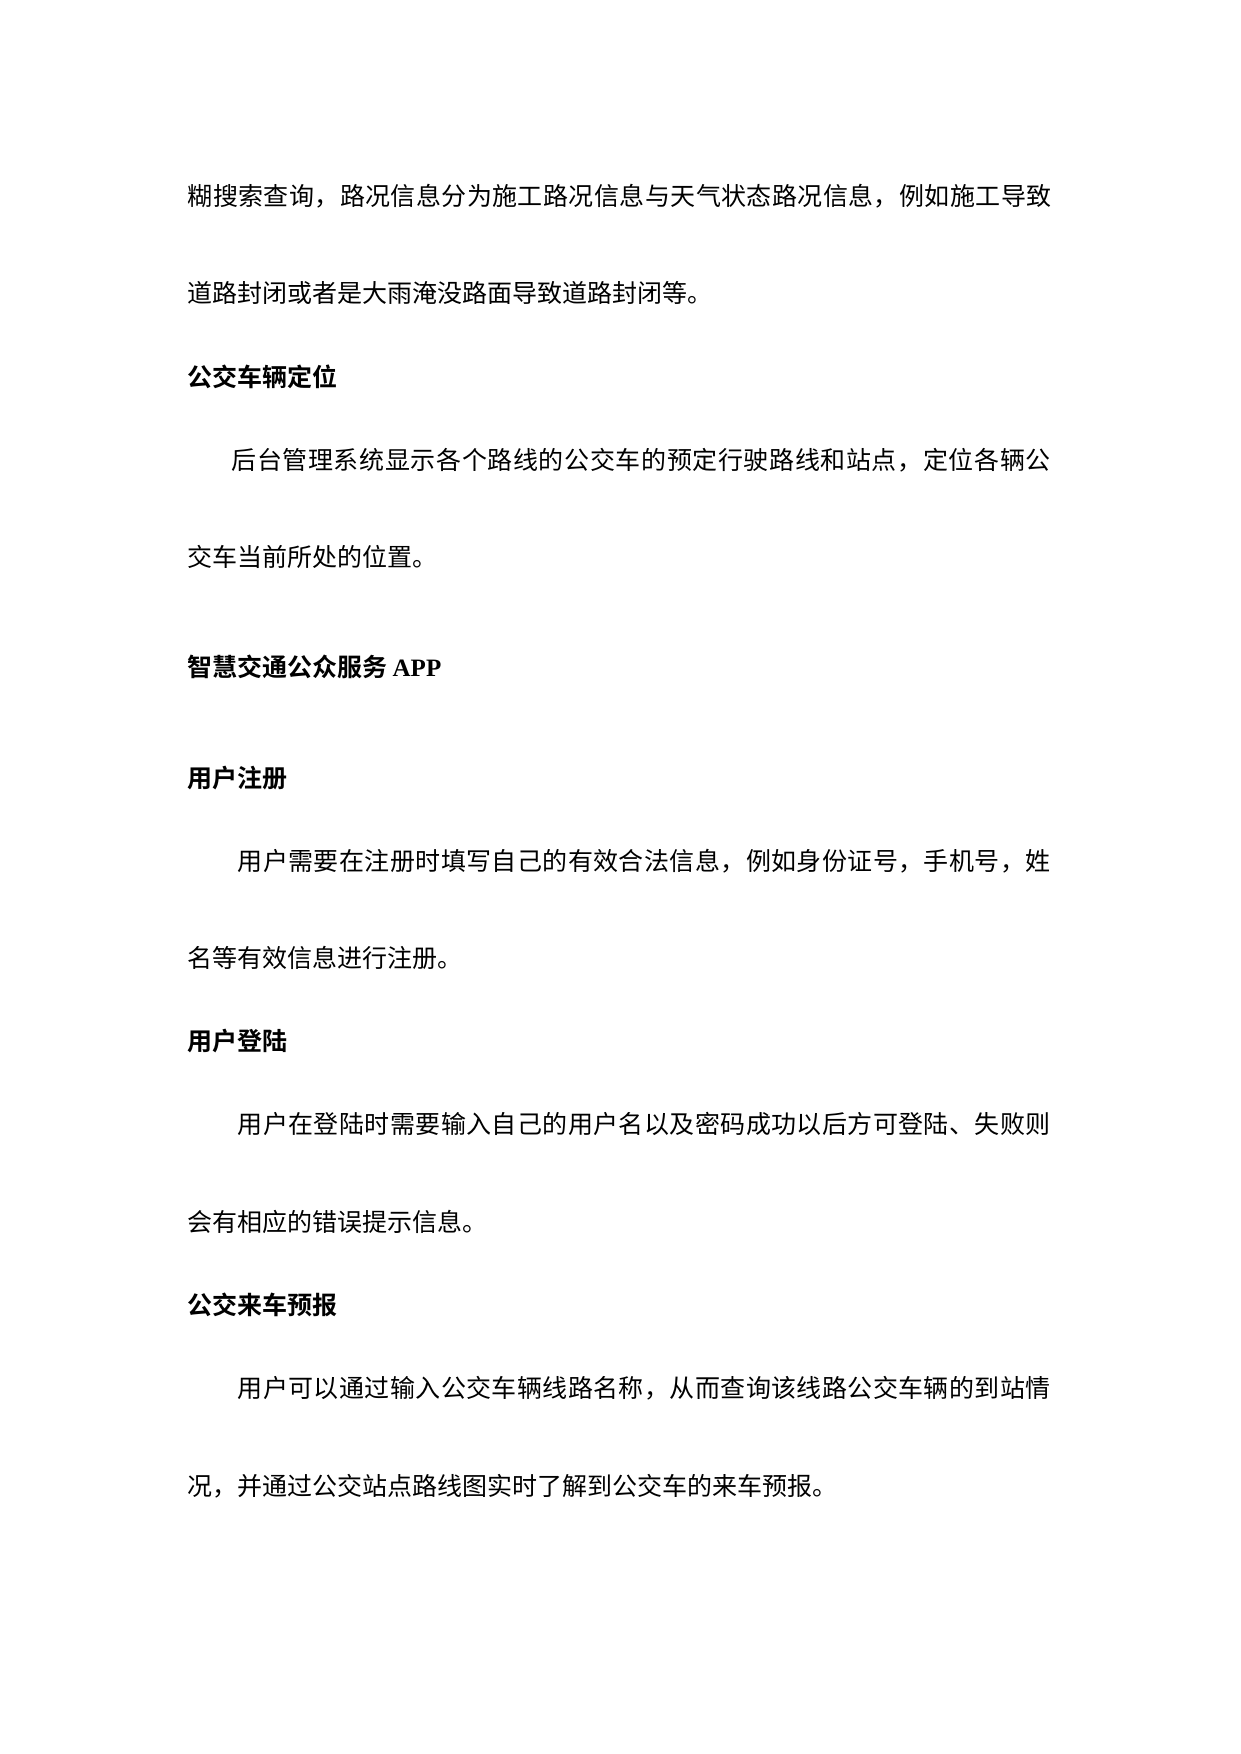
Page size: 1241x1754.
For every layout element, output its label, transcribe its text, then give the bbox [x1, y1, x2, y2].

subtitle 智慧交通公众服务APP [187, 633, 1053, 698]
subtitle 公交车辆定位 [187, 343, 1053, 408]
subtitle 用户登陆 [187, 1007, 1053, 1072]
text 增删改查实时路况，增加路况信息时位置从地图点选， 查询支持拉框查询及模糊搜索查询，路况信息分为施工路况信息与天气状态路况信息，例如施工导致道路封闭或者是大雨淹没路面导致道路封闭等。 [187, 162, 1053, 324]
text 用户在登陆时需要输入自己的用户名以及密码成功以后方可登陆、失败则会有相应的错误提示信息。 [187, 1091, 1053, 1253]
text 用户可以通过输入公交车辆线路名称，从而查询该线路公交车辆的到站情况，并通过公交站点路线图实时了解到公交车的来车预报。 [187, 1354, 1053, 1517]
subtitle 用户注册 [187, 744, 1053, 809]
text 用户需要在注册时填写自己的有效合法信息，例如身份证号，手机号，姓名等有效信息进行注册。 [187, 827, 1053, 989]
text 后台管理系统显示各个路线的公交车的预定行驶路线和站点，定位各辆公交车当前所处的位置。 [187, 426, 1053, 588]
subtitle 公交来车预报 [187, 1271, 1053, 1336]
